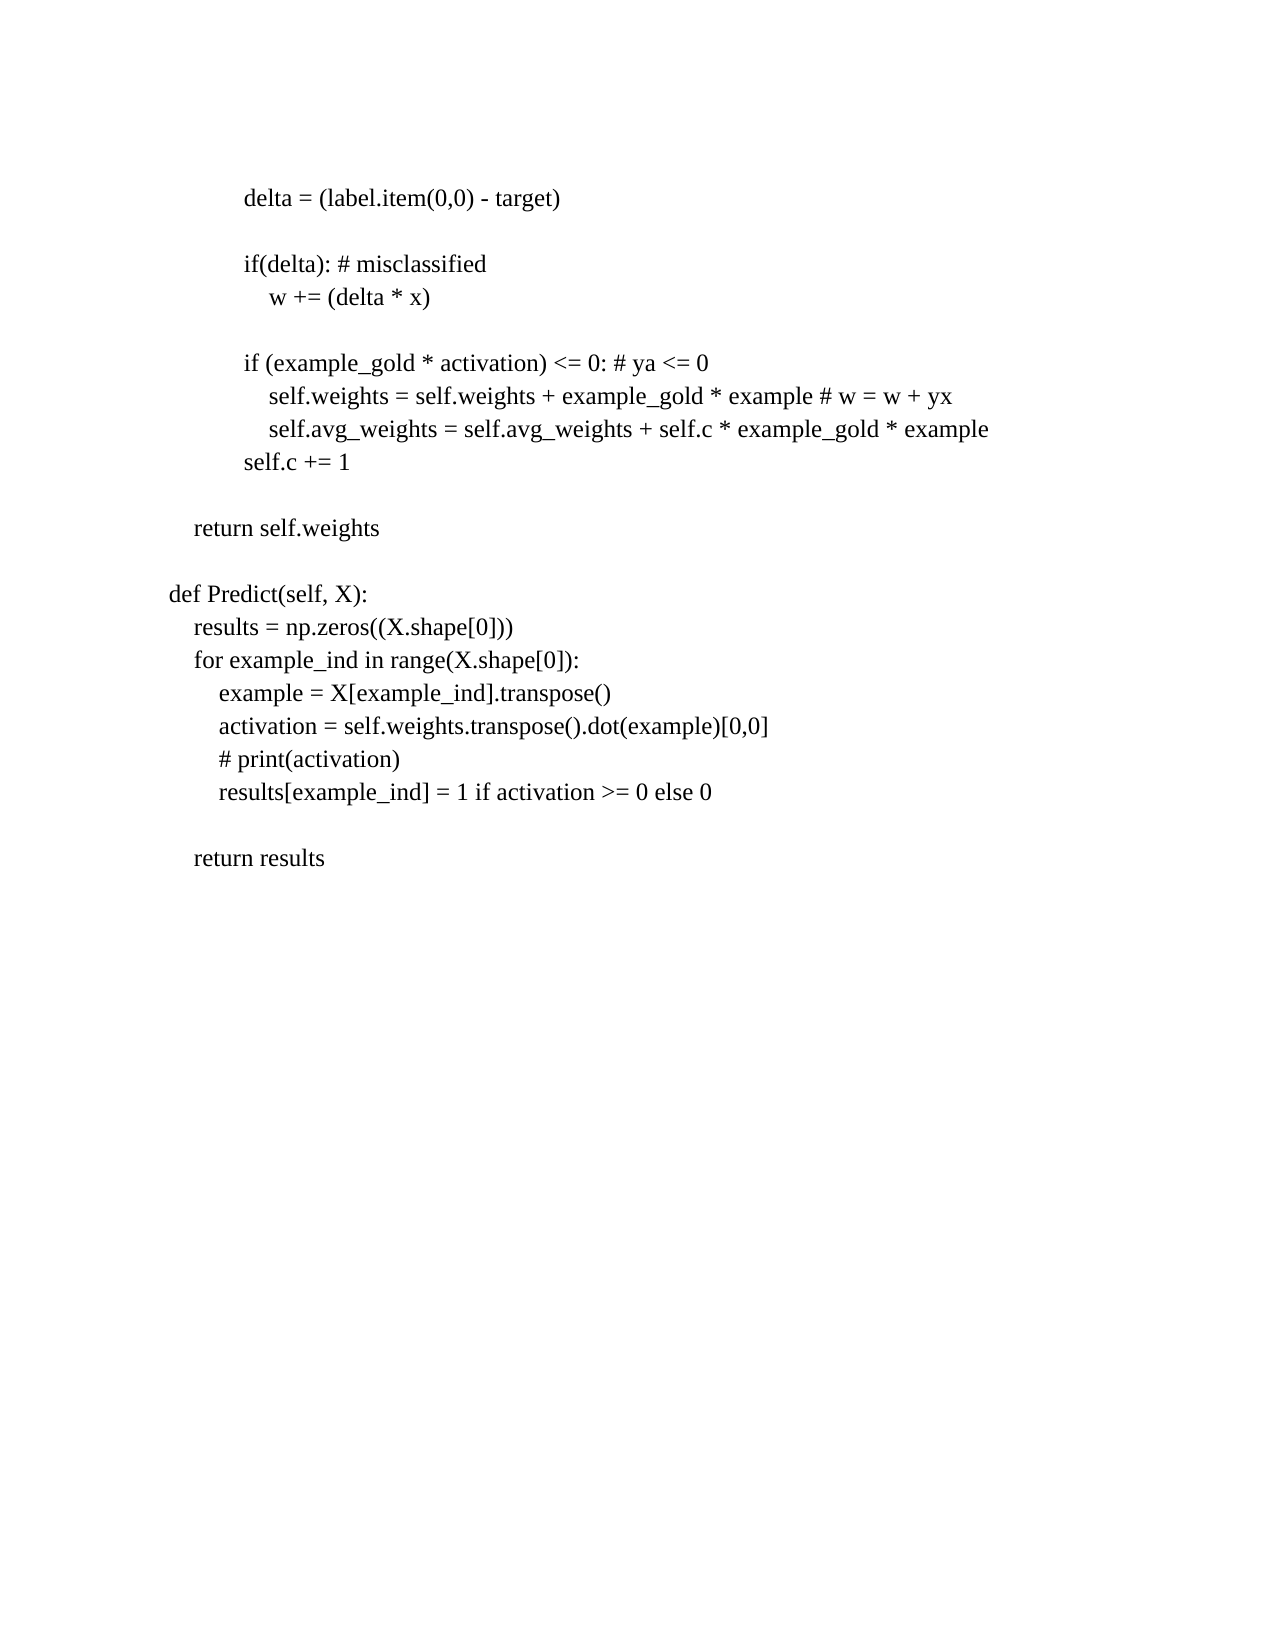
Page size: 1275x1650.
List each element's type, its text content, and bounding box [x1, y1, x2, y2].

text self.weights = self.weights + example_gold * example # w = w + yx [150, 381, 1125, 410]
text w += (delta * x) [150, 282, 1125, 311]
text delta = (label.item(0,0) - target) [150, 183, 1125, 212]
text return results [150, 843, 1125, 872]
text self.c += 1 [150, 447, 1125, 476]
text self.avg_weights = self.avg_weights + self.c * example_gold * example [150, 414, 1125, 443]
text results[example_ind] = 1 if activation >= 0 else 0 [150, 777, 1125, 806]
text results = np.zeros((X.shape[0])) [150, 612, 1125, 641]
text def Predict(self, X): [150, 579, 1125, 608]
text activation = self.weights.transpose().dot(example)[0,0] [150, 711, 1125, 740]
text return self.weights [150, 513, 1125, 542]
text for example_ind in range(X.shape[0]): [150, 645, 1125, 674]
text example = X[example_ind].transpose() [150, 678, 1125, 707]
text if (example_gold * activation) <= 0: # ya <= 0 [150, 348, 1125, 377]
text # print(activation) [150, 744, 1125, 773]
text if(delta): # misclassified [150, 249, 1125, 278]
